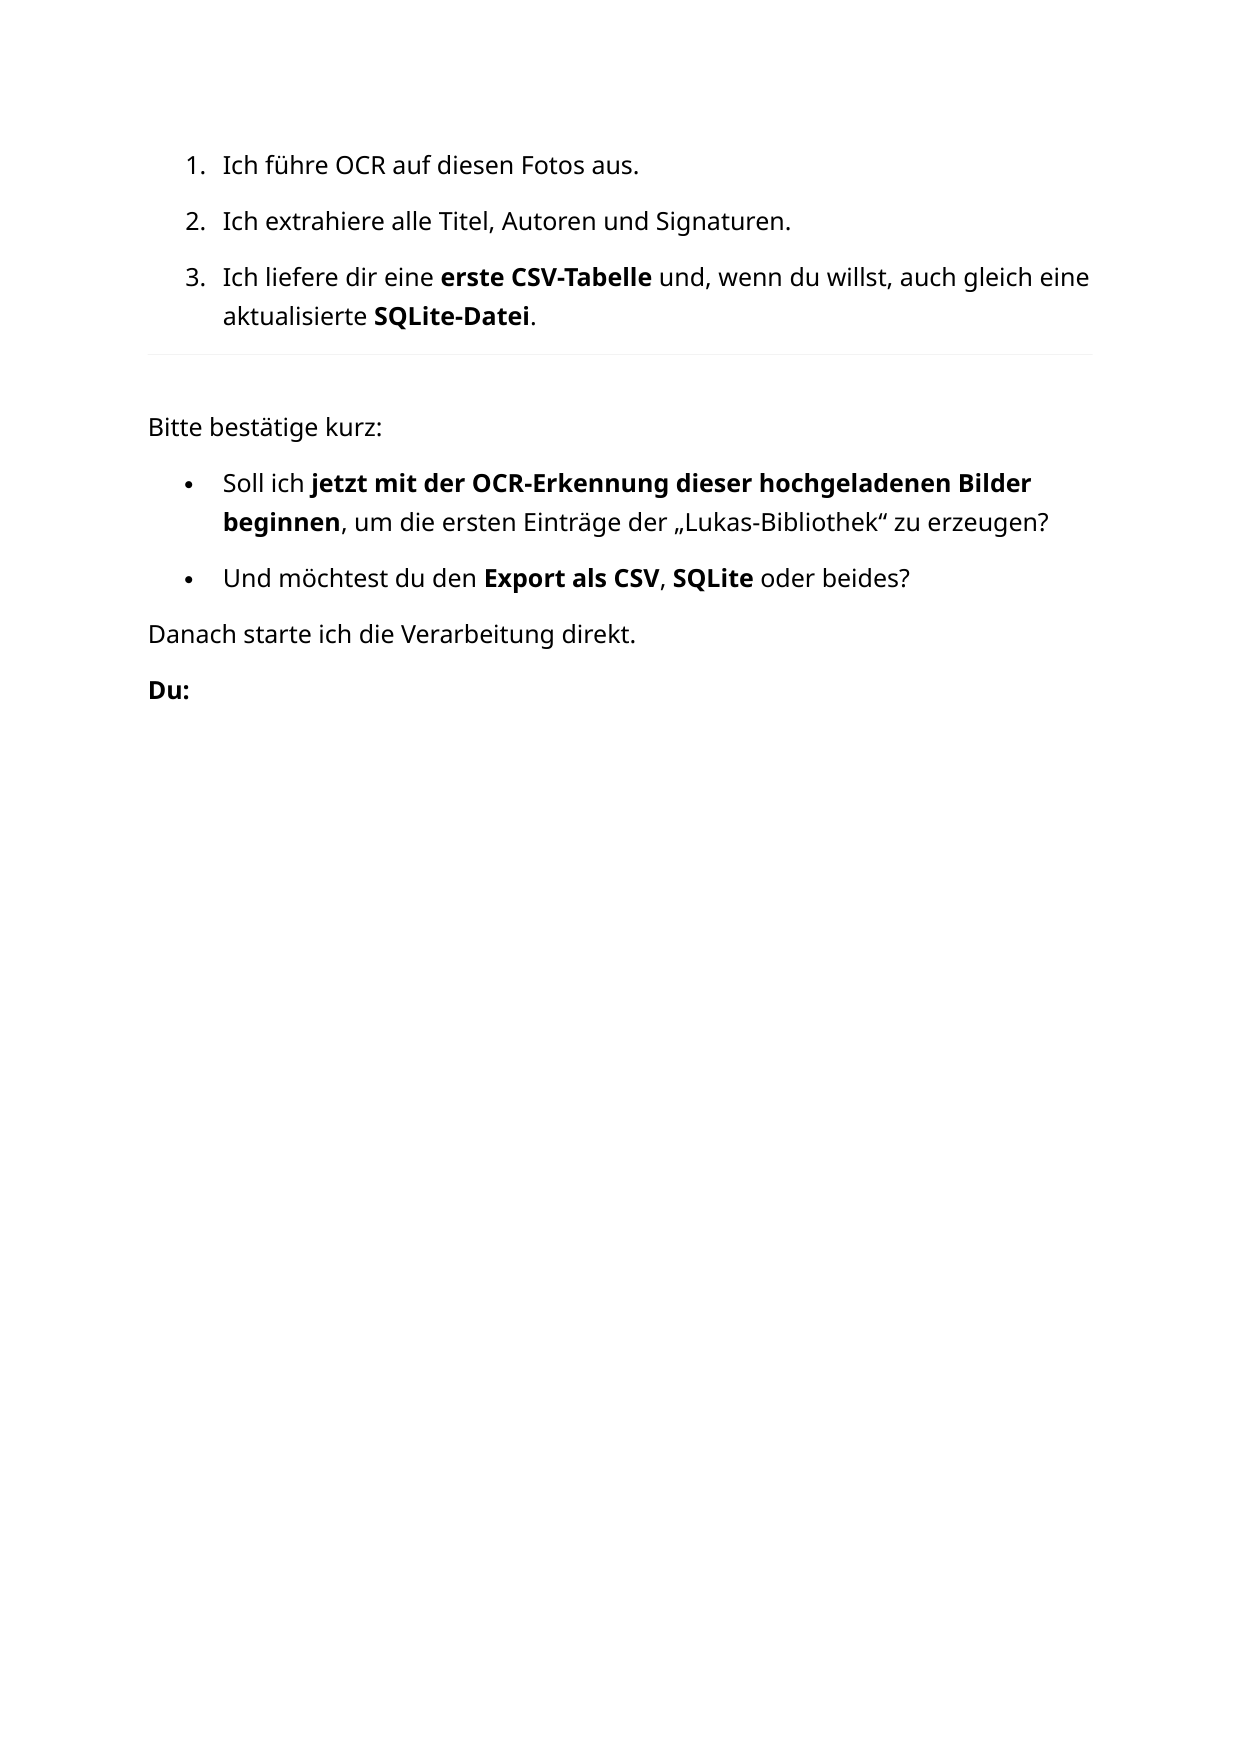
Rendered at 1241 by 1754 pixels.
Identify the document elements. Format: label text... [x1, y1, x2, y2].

list Und möchtest du den Export als CSV, SQLite oder beides? [185, 561, 1093, 595]
list Ich liefere dir eine erste CSV-Tabelle und, wenn du willst, auch gleich eine aktualisierte SQLite-Datei. [185, 259, 1093, 332]
text Du: [148, 673, 1093, 707]
list Soll ich jetzt mit der OCR-Erkennung dieser hochgeladenen Bilder beginnen, um die ersten Einträge der „Lukas-Bibliothek“ zu erzeugen? [185, 466, 1093, 539]
text Bitte bestätige kurz: [148, 410, 1093, 444]
text Danach starte ich die Verarbeitung direkt. [148, 617, 1093, 651]
list Ich extrahiere alle Titel, Autoren und Signaturen. [185, 203, 1093, 237]
list Ich führe OCR auf diesen Fotos aus. [185, 148, 1093, 182]
